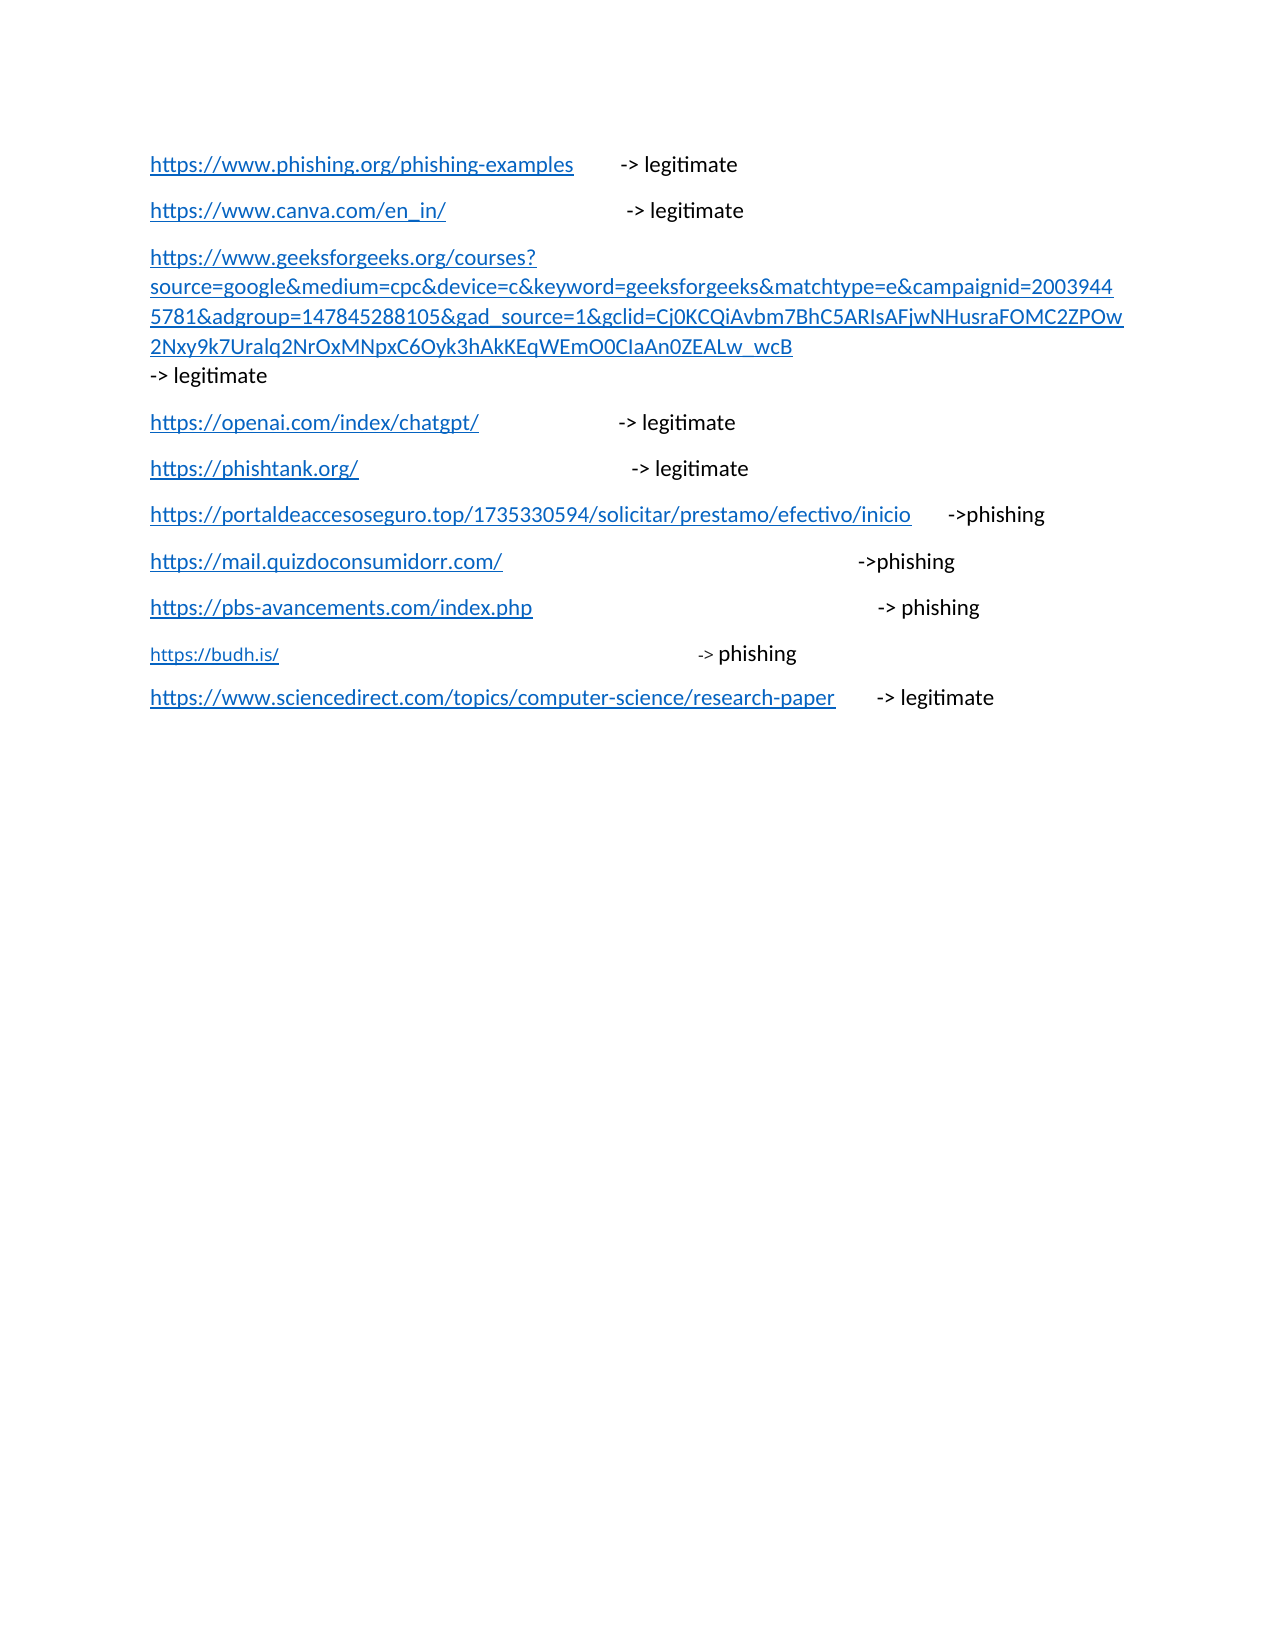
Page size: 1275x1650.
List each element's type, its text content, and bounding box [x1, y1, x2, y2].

text https://budh.is/ -> phishing [150, 639, 1125, 668]
text https://www.geeksforgeeks.org/courses?source=google&medium=cpc&device=c&keyword=geeksforgeeks&matchtype=e&campaignid=20039445781&adgroup=147845288105&gad_source=1&gclid=Cj0KCQiAvbm7BhC5ARIsAFjwNHusraFOMC2ZPOw2Nxy9k7Uralq2NrOxMNpxC6Oyk3hAkKEqWEmO0CIaAn0ZEALw_wcB -> legitimate [150, 243, 1125, 389]
text https://www.canva.com/en_in/ -> legitimate [150, 196, 1125, 224]
text https://www.sciencedirect.com/topics/computer-science/research-paper -> legitimate [150, 683, 1125, 711]
text https://portaldeaccesoseguro.top/1735330594/solicitar/prestamo/efectivo/inicio ->phishing [150, 501, 1125, 528]
text https://pbs-avancements.com/index.php -> phishing [150, 593, 1125, 621]
text https://phishtank.org/ -> legitimate [150, 454, 1125, 482]
text https://www.phishing.org/phishing-examples -> legitimate [150, 150, 1125, 178]
text https://mail.quizdoconsumidorr.com/ ->phishing [150, 547, 1125, 575]
text https://openai.com/index/chatgpt/ -> legitimate [150, 408, 1125, 436]
